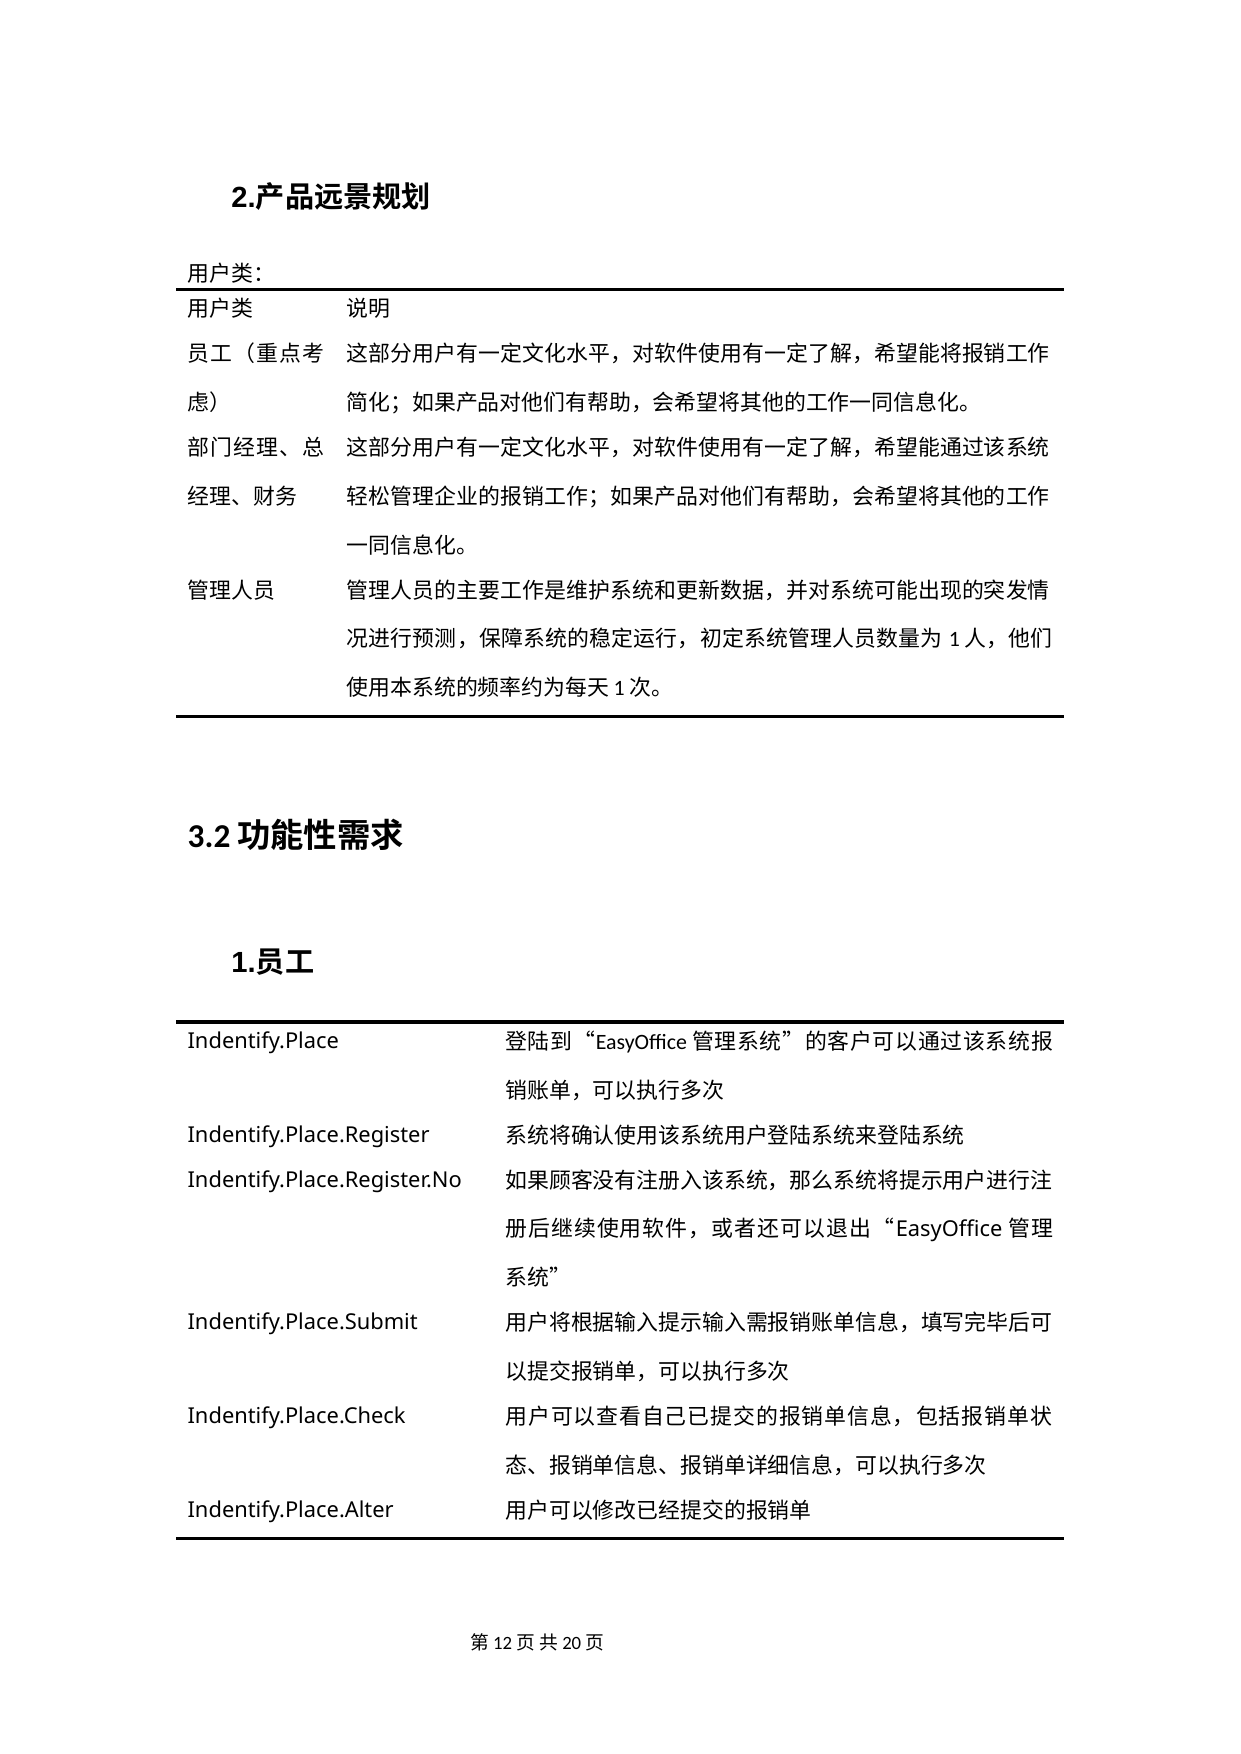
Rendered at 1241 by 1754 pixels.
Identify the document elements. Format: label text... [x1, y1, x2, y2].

subtitle 1.员工 [187, 927, 1053, 992]
table_cell 管理人员的主要工作是维护系统和更新数据，并对系统可能出现的突发情况进行预测，保障系统的稳定运行，初定系统管理人员数量为1人，他们使用本系统的频率约为每天1次。 [335, 572, 1064, 715]
table_cell 这部分用户有一定文化水平，对软件使用有一定了解，希望能将报销工作简化；如果产品对他们有帮助，会希望将其他的工作一同信息化。 [335, 336, 1064, 430]
table_cell Indentify.Place.Alter [176, 1492, 494, 1537]
table_cell 系统将确认使用该系统用户登陆系统来登陆系统 [494, 1117, 1064, 1162]
table_cell Indentify.Place.Check [176, 1399, 494, 1492]
text 用户类： [187, 255, 1053, 288]
table_cell 用户将根据输入提示输入需报销账单信息，填写完毕后可以提交报销单，可以执行多次 [494, 1305, 1064, 1398]
table_header 说明 [335, 291, 1064, 336]
subtitle 3.2功能性需求 [187, 800, 1053, 865]
table_cell Indentify.Place.Register.No [176, 1162, 494, 1305]
subtitle 2.产品远景规划 [187, 162, 1053, 227]
table_cell Indentify.Place.Submit [176, 1305, 494, 1398]
table_cell 如果顾客没有注册入该系统，那么系统将提示用户进行注册后继续使用软件，或者还可以退出“EasyOffice管理系统” [494, 1162, 1064, 1305]
table_cell 用户可以查看自己已提交的报销单信息，包括报销单状态、报销单信息、报销单详细信息，可以执行多次 [494, 1399, 1064, 1492]
table_cell 员工（重点考虑） [176, 336, 335, 430]
table_cell 管理人员 [176, 572, 335, 715]
table_cell 部门经理、总经理、财务 [176, 430, 335, 572]
table_header 用户类 [176, 291, 335, 336]
table_header Indentify.Place [176, 1024, 494, 1117]
table_header 登陆到“EasyOffice管理系统”的客户可以通过该系统报销账单，可以执行多次 [494, 1024, 1064, 1117]
table_cell 这部分用户有一定文化水平，对软件使用有一定了解，希望能通过该系统轻松管理企业的报销工作；如果产品对他们有帮助，会希望将其他的工作一同信息化。 [335, 430, 1064, 572]
table_cell Indentify.Place.Register [176, 1117, 494, 1162]
table_cell 用户可以修改已经提交的报销单 [494, 1492, 1064, 1537]
